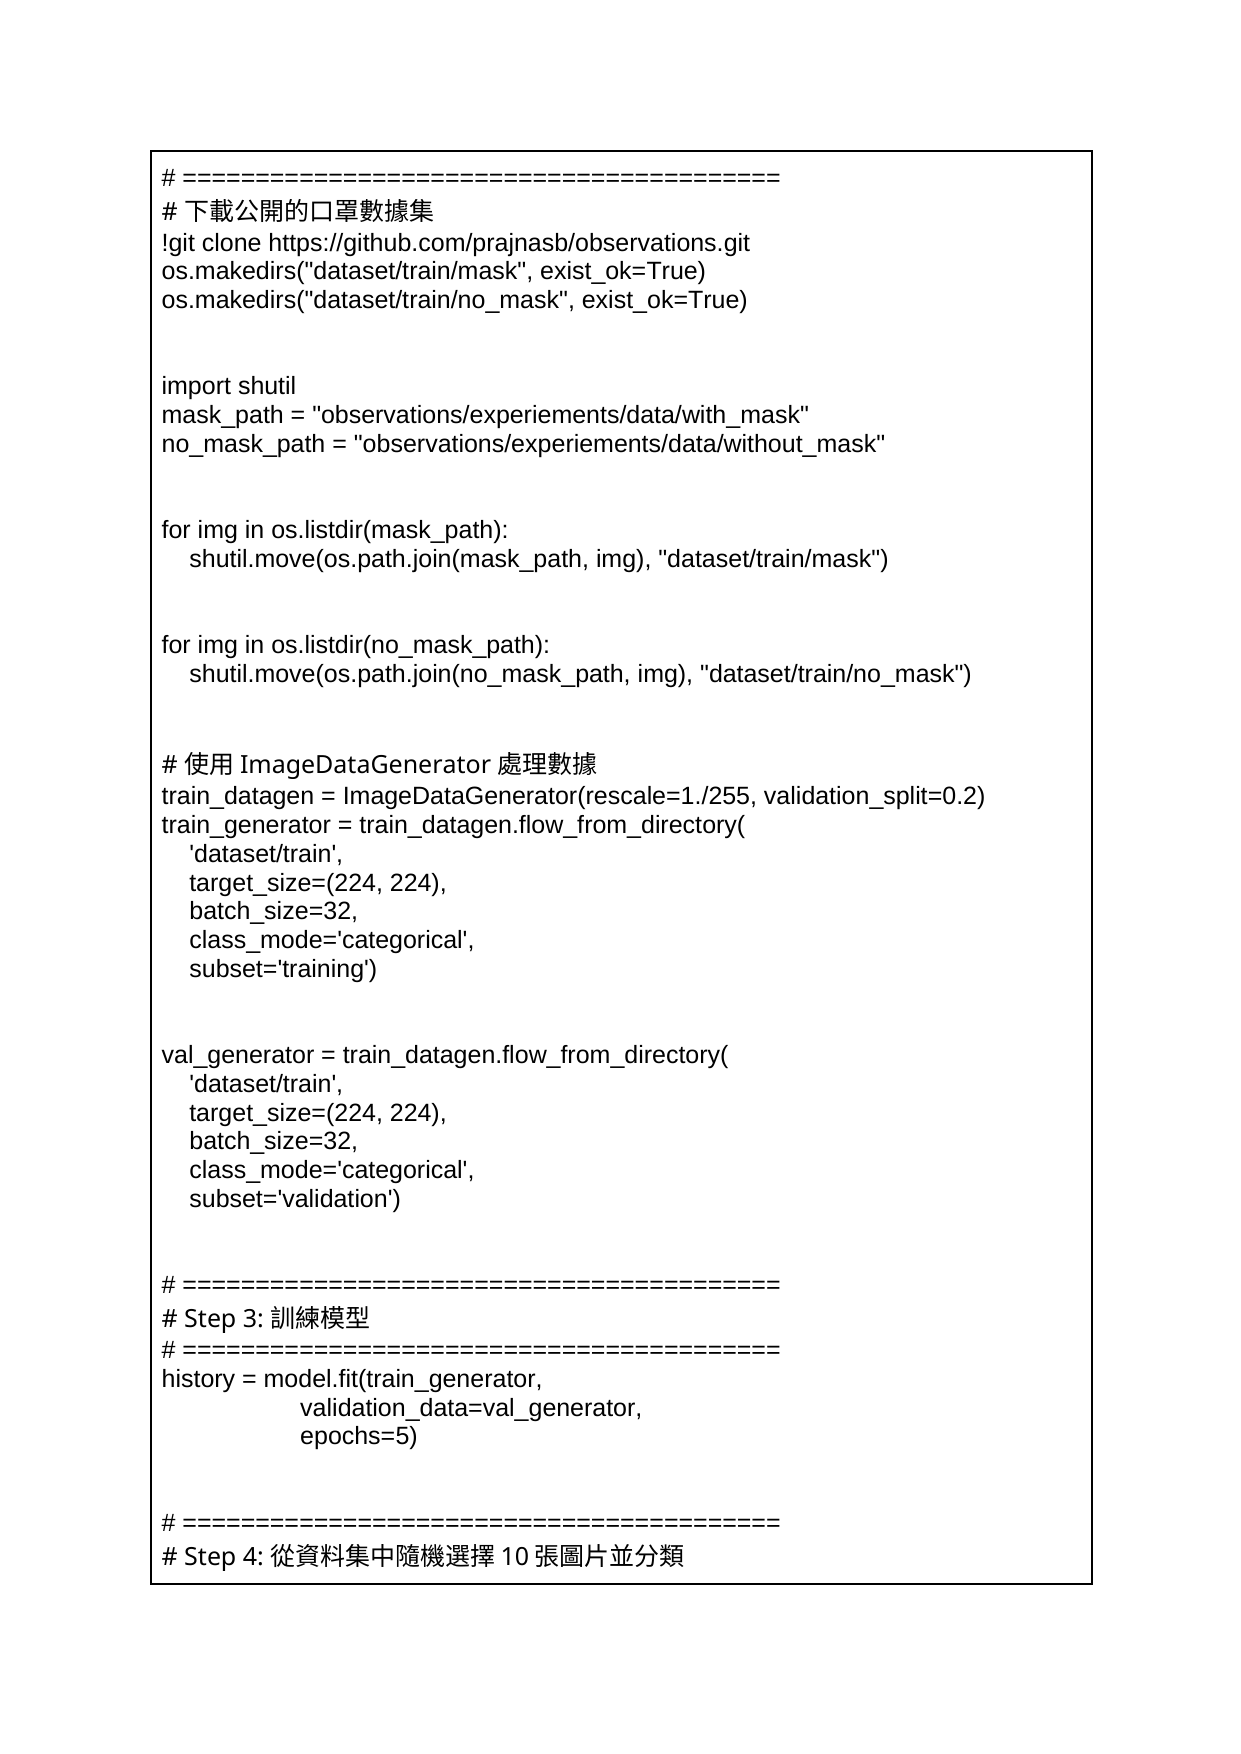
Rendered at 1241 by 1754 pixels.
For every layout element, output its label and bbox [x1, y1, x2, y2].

table_header [152, 152, 1091, 1583]
